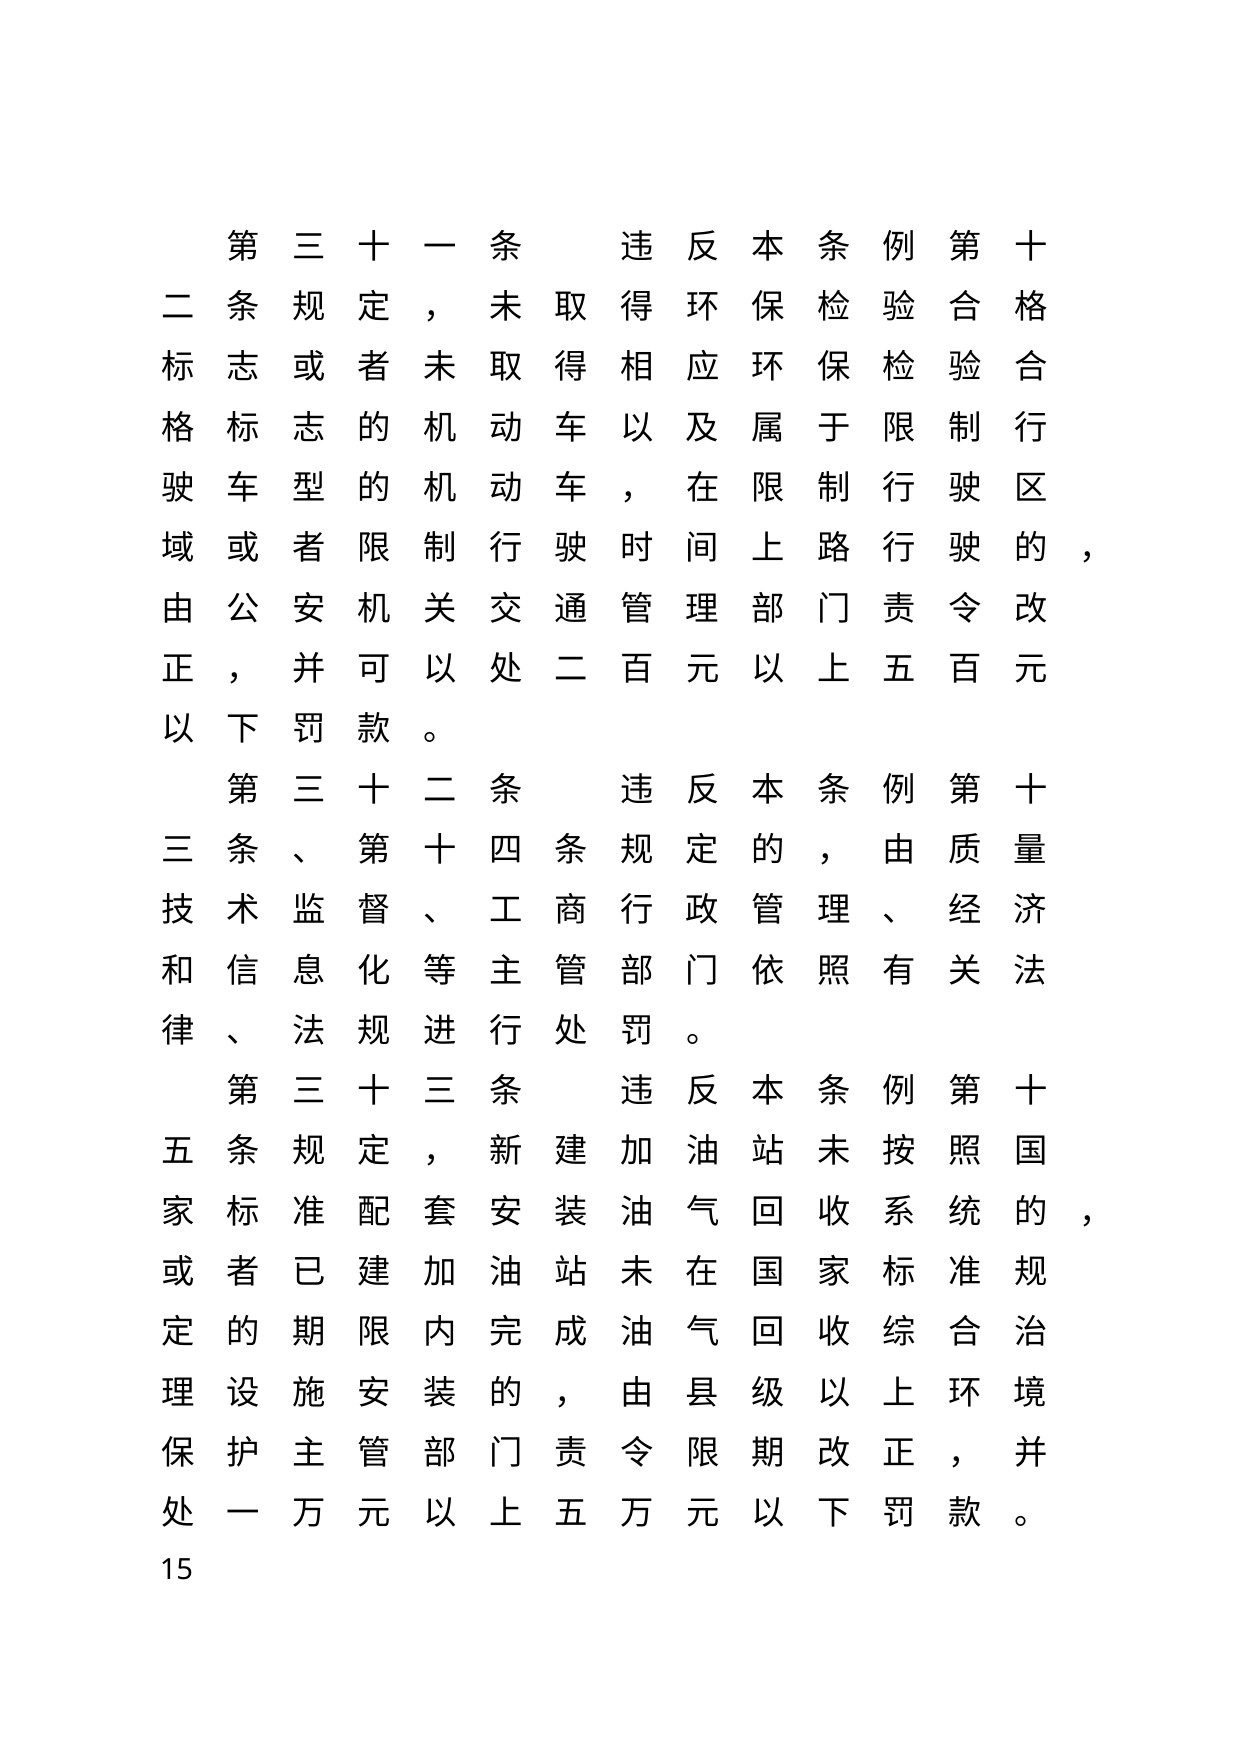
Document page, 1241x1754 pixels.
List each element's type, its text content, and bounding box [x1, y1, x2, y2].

text 第三十二条 违反本条例第十三条、第十四条规定的，由质量技术监督、工商行政管理、经济和信息化等主管部门依照有关法律、法规进行处罚。 [161, 756, 1079, 1058]
text 第三十一条 违反本条例第十二条规定，未取得环保检验合格标志或者未取得相应环保检验合格标志的机动车以及属于限制行驶车型的机动车，在限制行驶区域或者限制行驶时间上路行驶的，由公安机关交通管理部门责令改正，并可以处二百元以上五百元以下罚款。 [161, 213, 1079, 756]
text 第三十三条 违反本条例第十五条规定，新建加油站未按照国家标准配套安装油气回收系统的，或者已建加油站未在国家标准规定的期限内完成油气回收综合治理设施安装的，由县级以上环境保护主管部门责令限期改正，并处一万元以上五万元以下罚款。 [161, 1058, 1079, 1540]
